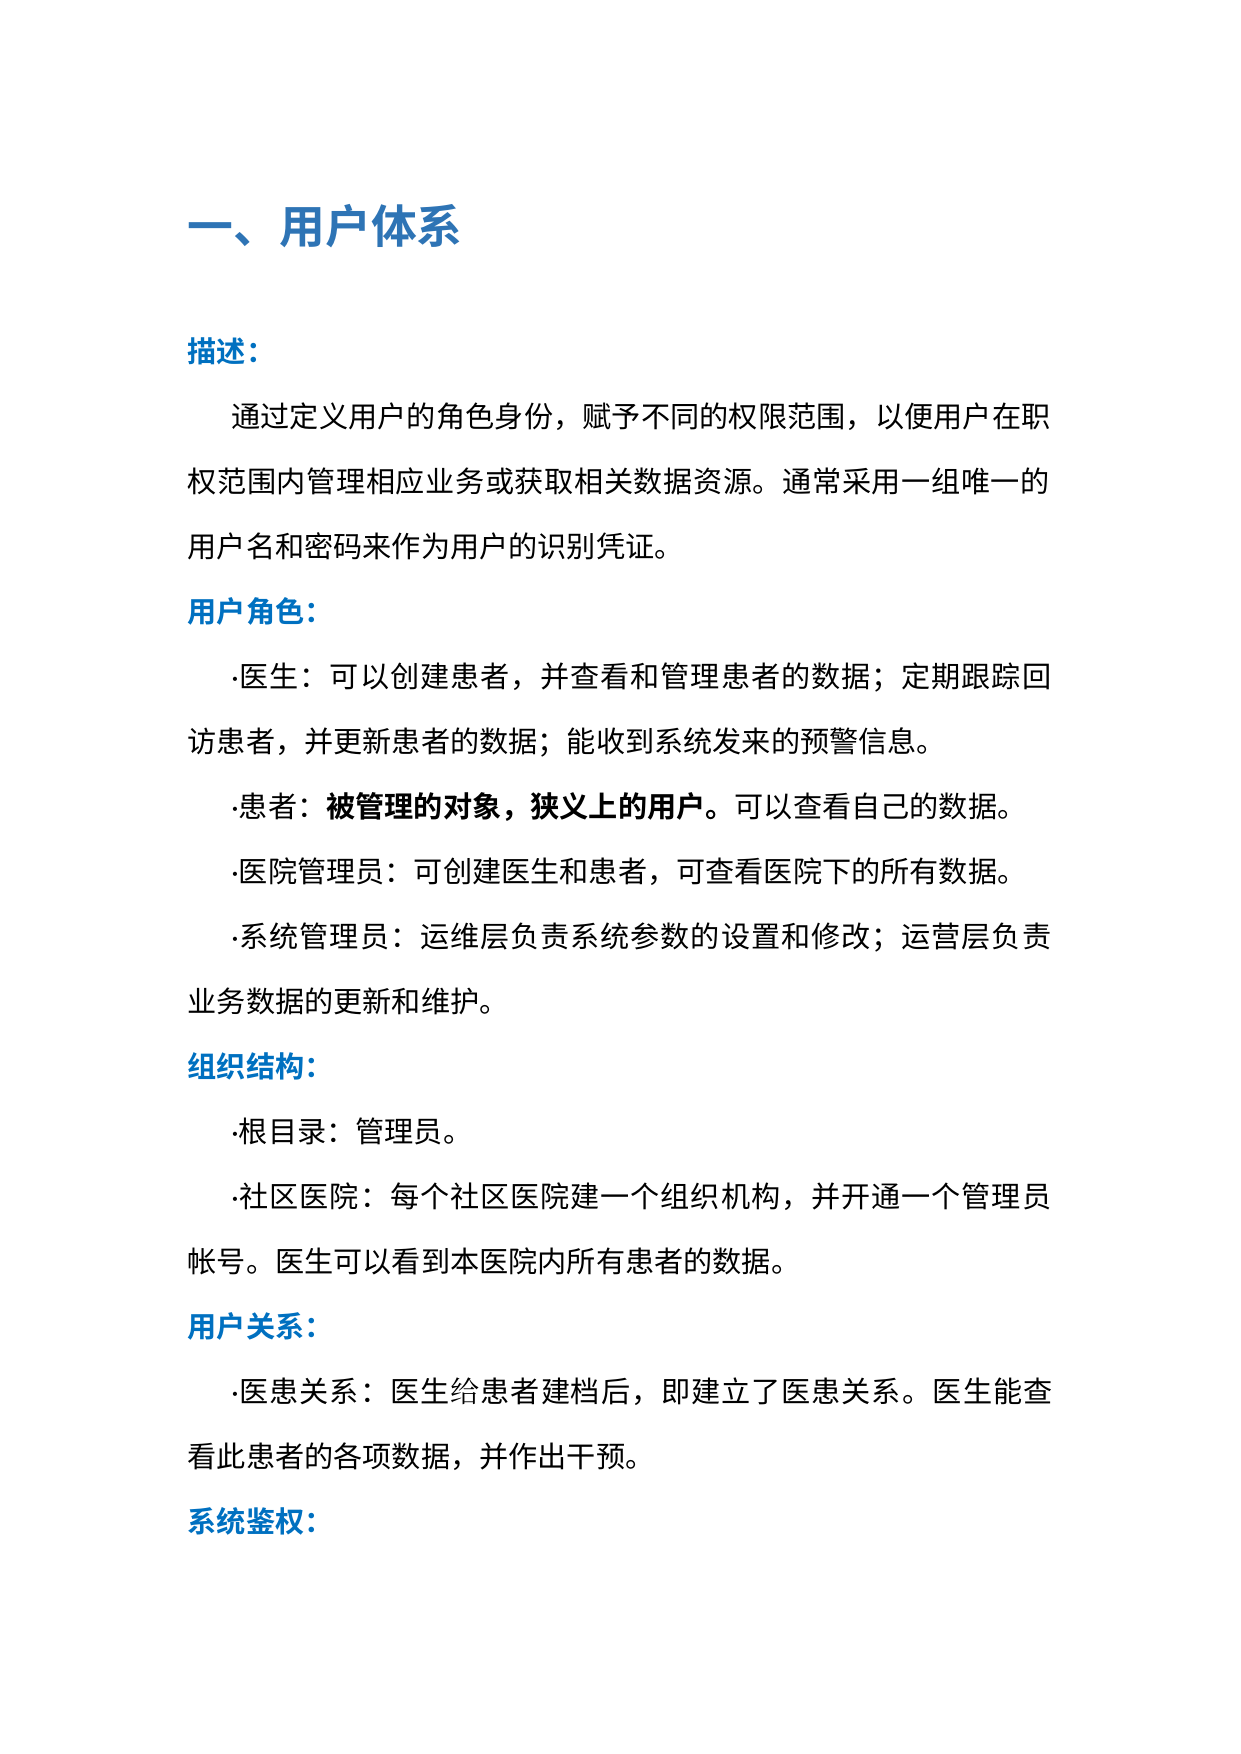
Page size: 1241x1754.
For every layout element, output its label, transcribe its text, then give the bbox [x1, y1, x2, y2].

text 组织结构： [187, 1033, 1053, 1098]
text ·患者：被管理的对象，狭义上的用户。可以查看自己的数据。 [187, 773, 1053, 838]
text 用户角色： [187, 578, 1053, 643]
text ·社区医院：每个社区医院建一个组织机构，并开通一个管理员帐号。医生可以看到本医院内所有患者的数据。 [187, 1163, 1053, 1293]
text ·系统管理员：运维层负责系统参数的设置和修改；运营层负责业务数据的更新和维护。 [187, 903, 1053, 1033]
text 描述： [187, 318, 1053, 383]
text ·医患关系：医生给患者建档后，即建立了医患关系。医生能查看此患者的各项数据，并作出干预。 [187, 1358, 1053, 1488]
text 通过定义用户的角色身份，赋予不同的权限范围，以便用户在职权范围内管理相应业务或获取相关数据资源。通常采用一组唯一的用户名和密码来作为用户的识别凭证。 [187, 383, 1053, 578]
text ·根目录：管理员。 [187, 1098, 1053, 1163]
subtitle 一、用户体系 [187, 174, 1053, 272]
text 用户关系： [187, 1293, 1053, 1358]
text ·医院管理员：可创建医生和患者，可查看医院下的所有数据。 [187, 838, 1053, 903]
text 系统鉴权： [187, 1488, 1053, 1553]
text ·医生：可以创建患者，并查看和管理患者的数据；定期跟踪回访患者，并更新患者的数据；能收到系统发来的预警信息。 [187, 643, 1053, 773]
